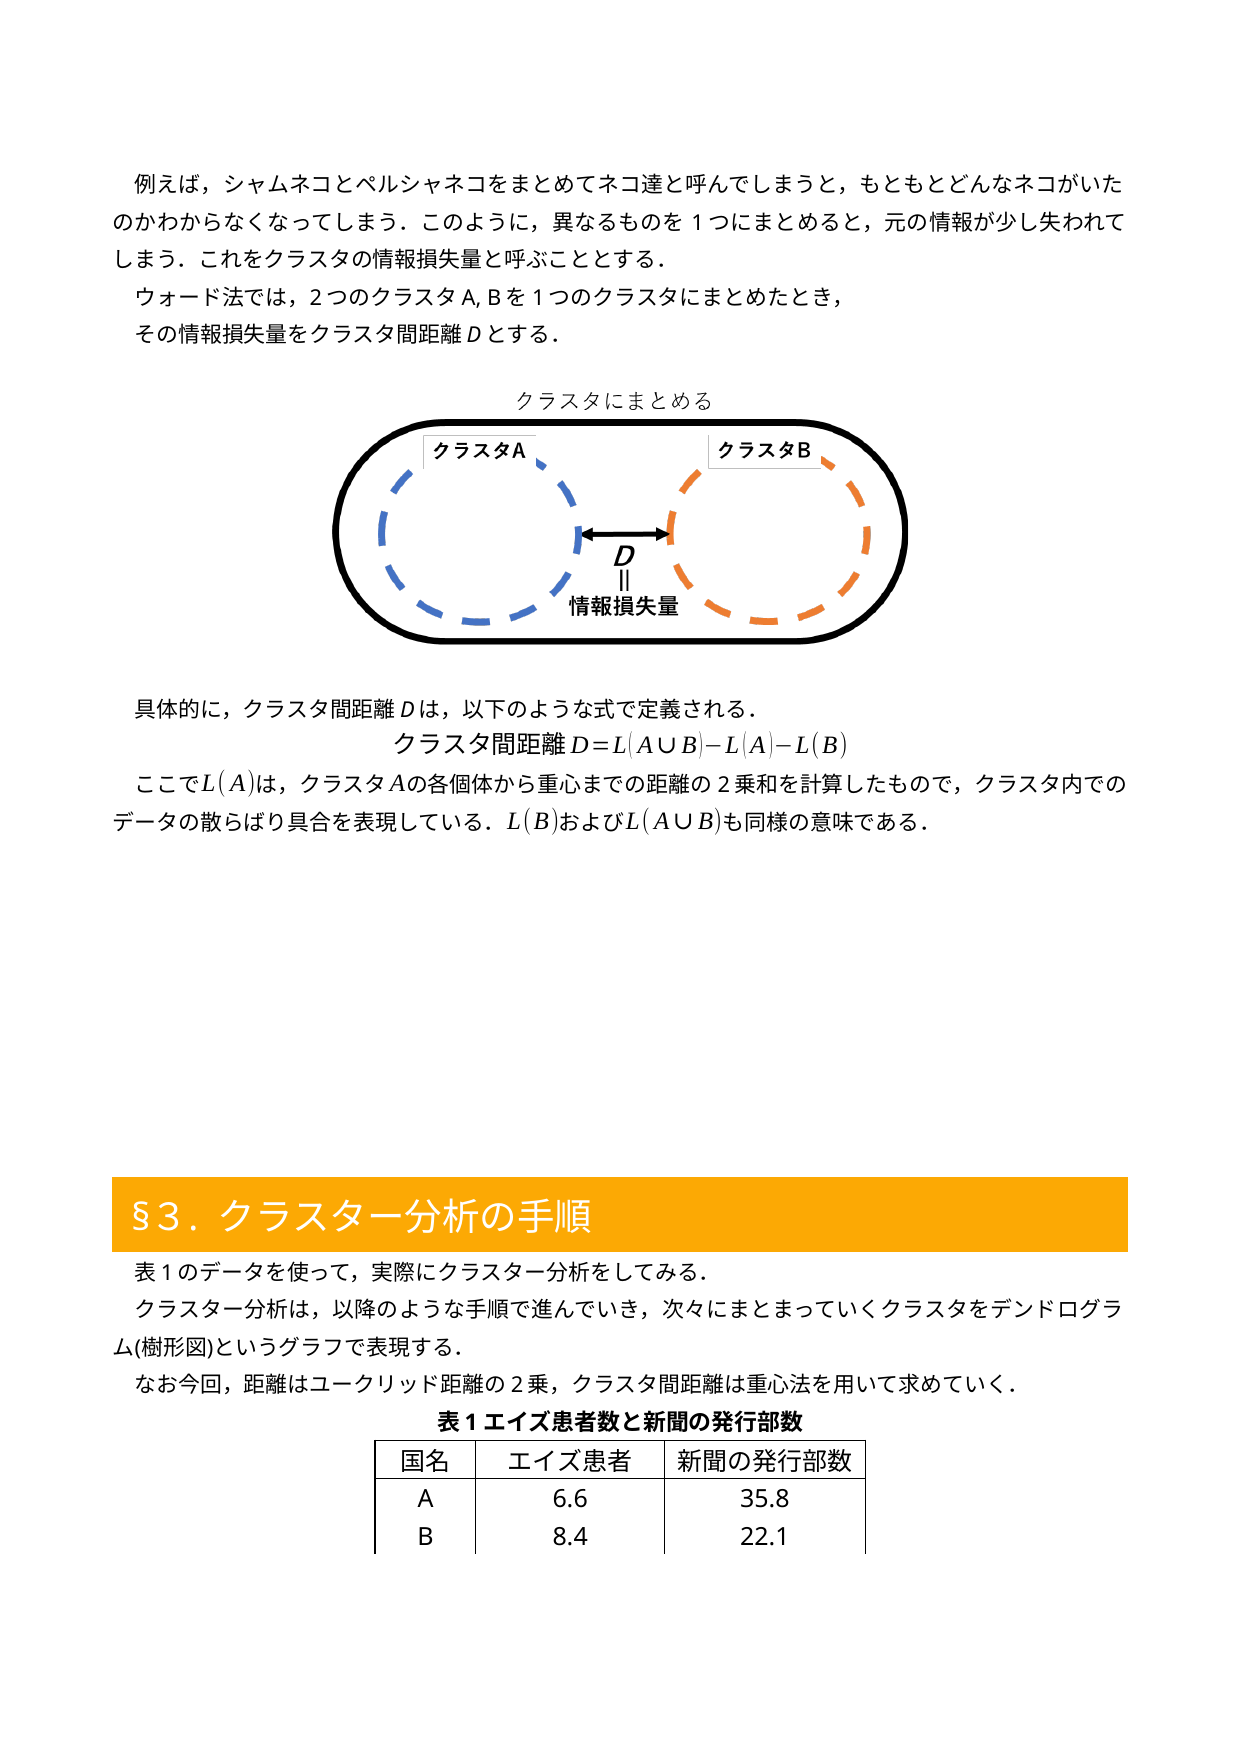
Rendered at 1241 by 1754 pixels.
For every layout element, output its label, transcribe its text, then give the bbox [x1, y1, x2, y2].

table_cell A [376, 1479, 475, 1517]
table_cell 35.8 [665, 1479, 865, 1517]
text ここでは，クラスタの各個体から重心までの距離の2乗和を計算したもので，クラスタ内でのデータの散らばり具合を表現している．およびも同様の意味である． [112, 764, 1128, 839]
table_header 国名 [376, 1441, 475, 1478]
text 例えば，シャムネコとペルシャネコをまとめてネコ達と呼んでしまうと，もともとどんなネコがいたのかわからなくなってしまう．このように，異なるものを1つにまとめると，元の情報が少し失われてしまう．これをクラスタの情報損失量と呼ぶこととする． [112, 164, 1128, 277]
table_cell B [376, 1517, 475, 1554]
table_cell 22.1 [665, 1517, 865, 1554]
text 表1 エイズ患者数と新聞の発行部数 [112, 1402, 1128, 1439]
text クラスター分析は，以降のような手順で進んでいき，次々にまとまっていくクラスタをデンドログラム(樹形図)というグラフで表現する． [112, 1289, 1128, 1364]
text ウォード法では，2つのクラスタA, Bを1つのクラスタにまとめたとき， [112, 277, 1128, 314]
table_cell 8.4 [476, 1517, 664, 1554]
text 具体的に，クラスタ間距離Dは，以下のような式で定義される． [112, 689, 1128, 727]
table_cell 6.6 [476, 1479, 664, 1517]
table_header 新聞の発行部数 [665, 1441, 865, 1478]
text なお今回，距離はユークリッド距離の2乗，クラスタ間距離は重心法を用いて求めていく． [112, 1364, 1128, 1402]
text 表1のデータを使って，実際にクラスター分析をしてみる． [112, 1252, 1128, 1289]
picture [332, 389, 909, 645]
text §３. クラスター分析の手順 [112, 1177, 1128, 1252]
table_header エイズ患者 [476, 1441, 664, 1478]
text その情報損失量をクラスタ間距離Dとする． [112, 314, 1128, 352]
